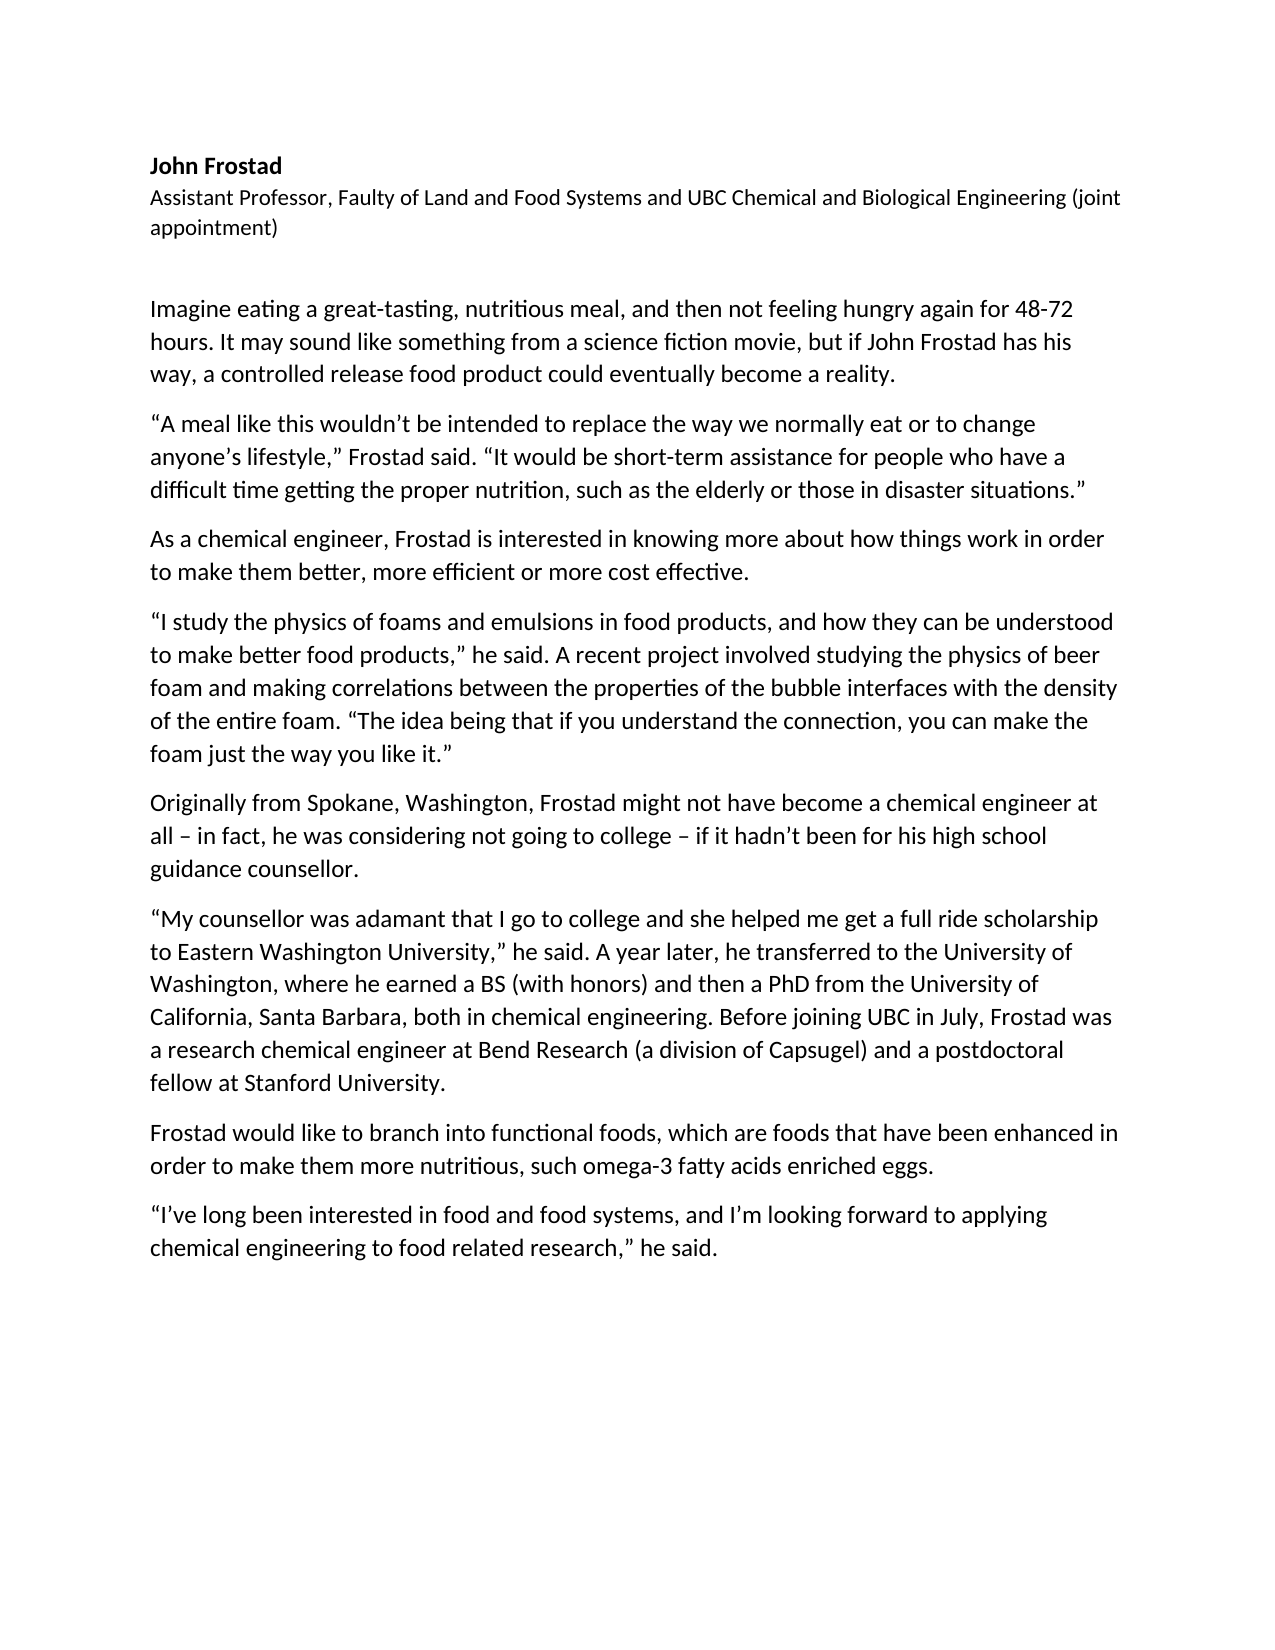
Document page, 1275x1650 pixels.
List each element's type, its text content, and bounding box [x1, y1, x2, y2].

text John Frostad Assistant Professor, Faulty of Land and Food Systems and UBC Chemical and Biological Engineering (joint appointment) [150, 150, 1125, 241]
text “A meal like this wouldn’t be intended to replace the way we normally eat or to change anyone’s lifestyle,” Frostad said. “It would be short-term assistance for people who have a difficult time getting the proper nutrition, such as the elderly or those in disaster situations.” [150, 408, 1125, 504]
text Imagine eating a great-tasting, nutritious meal, and then not feeling hungry again for 48-72 hours. It may sound like something from a science fiction movie, but if John Frostad has his way, a controlled release food product could eventually become a reality. [150, 260, 1125, 389]
text Originally from Spokane, Washington, Frostad might not have become a chemical engineer at all – in fact, he was considering not going to college – if it hadn’t been for his high school guidance counsellor. [150, 787, 1125, 884]
text “My counsellor was adamant that I go to college and she helped me get a full ride scholarship to Eastern Washington University,” he said. A year later, he transferred to the University of Washington, where he earned a BS (with honors) and then a PhD from the University of California, Santa Barbara, both in chemical engineering. Before joining UBC in July, Frostad was a research chemical engineer at Bend Research (a division of Capsugel) and a postdoctoral fellow at Stanford University. [150, 903, 1125, 1098]
text “I’ve long been interested in food and food systems, and I’m looking forward to applying chemical engineering to food related research,” he said. [150, 1199, 1125, 1263]
text Frostad would like to branch into functional foods, which are foods that have been enhanced in order to make them more nutritious, such omega-3 fatty acids enriched eggs. [150, 1117, 1125, 1180]
text “I study the physics of foams and emulsions in food products, and how they can be understood to make better food products,” he said. A recent project involved studying the physics of beer foam and making correlations between the properties of the bubble interfaces with the density of the entire foam. “The idea being that if you understand the connection, you can make the foam just the way you like it.” [150, 606, 1125, 768]
text As a chemical engineer, Frostad is interested in knowing more about how things work in order to make them better, more efficient or more cost effective. [150, 523, 1125, 587]
